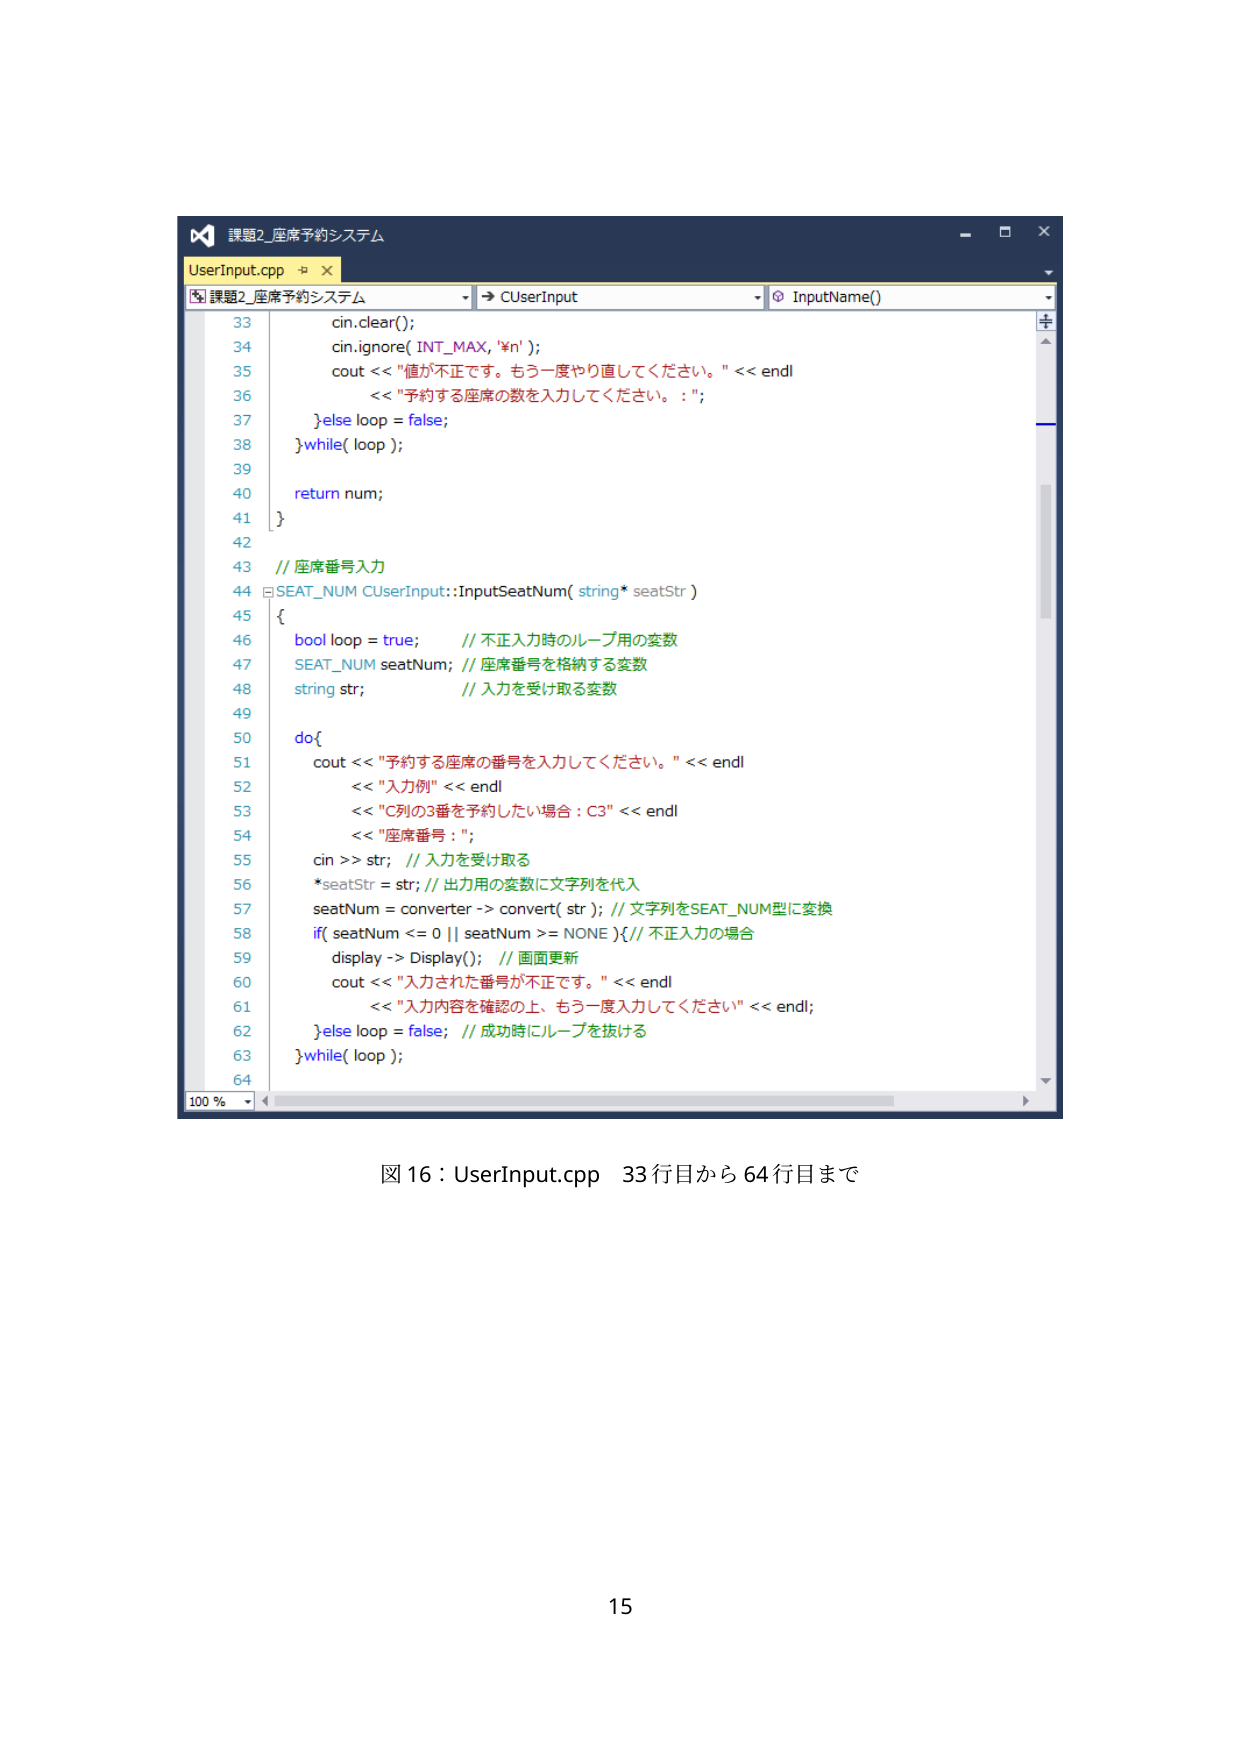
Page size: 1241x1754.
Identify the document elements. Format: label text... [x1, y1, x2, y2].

picture [177, 216, 1063, 1119]
list 図16：UserInput.cpp 33行目から64行目まで [177, 1154, 1063, 1192]
